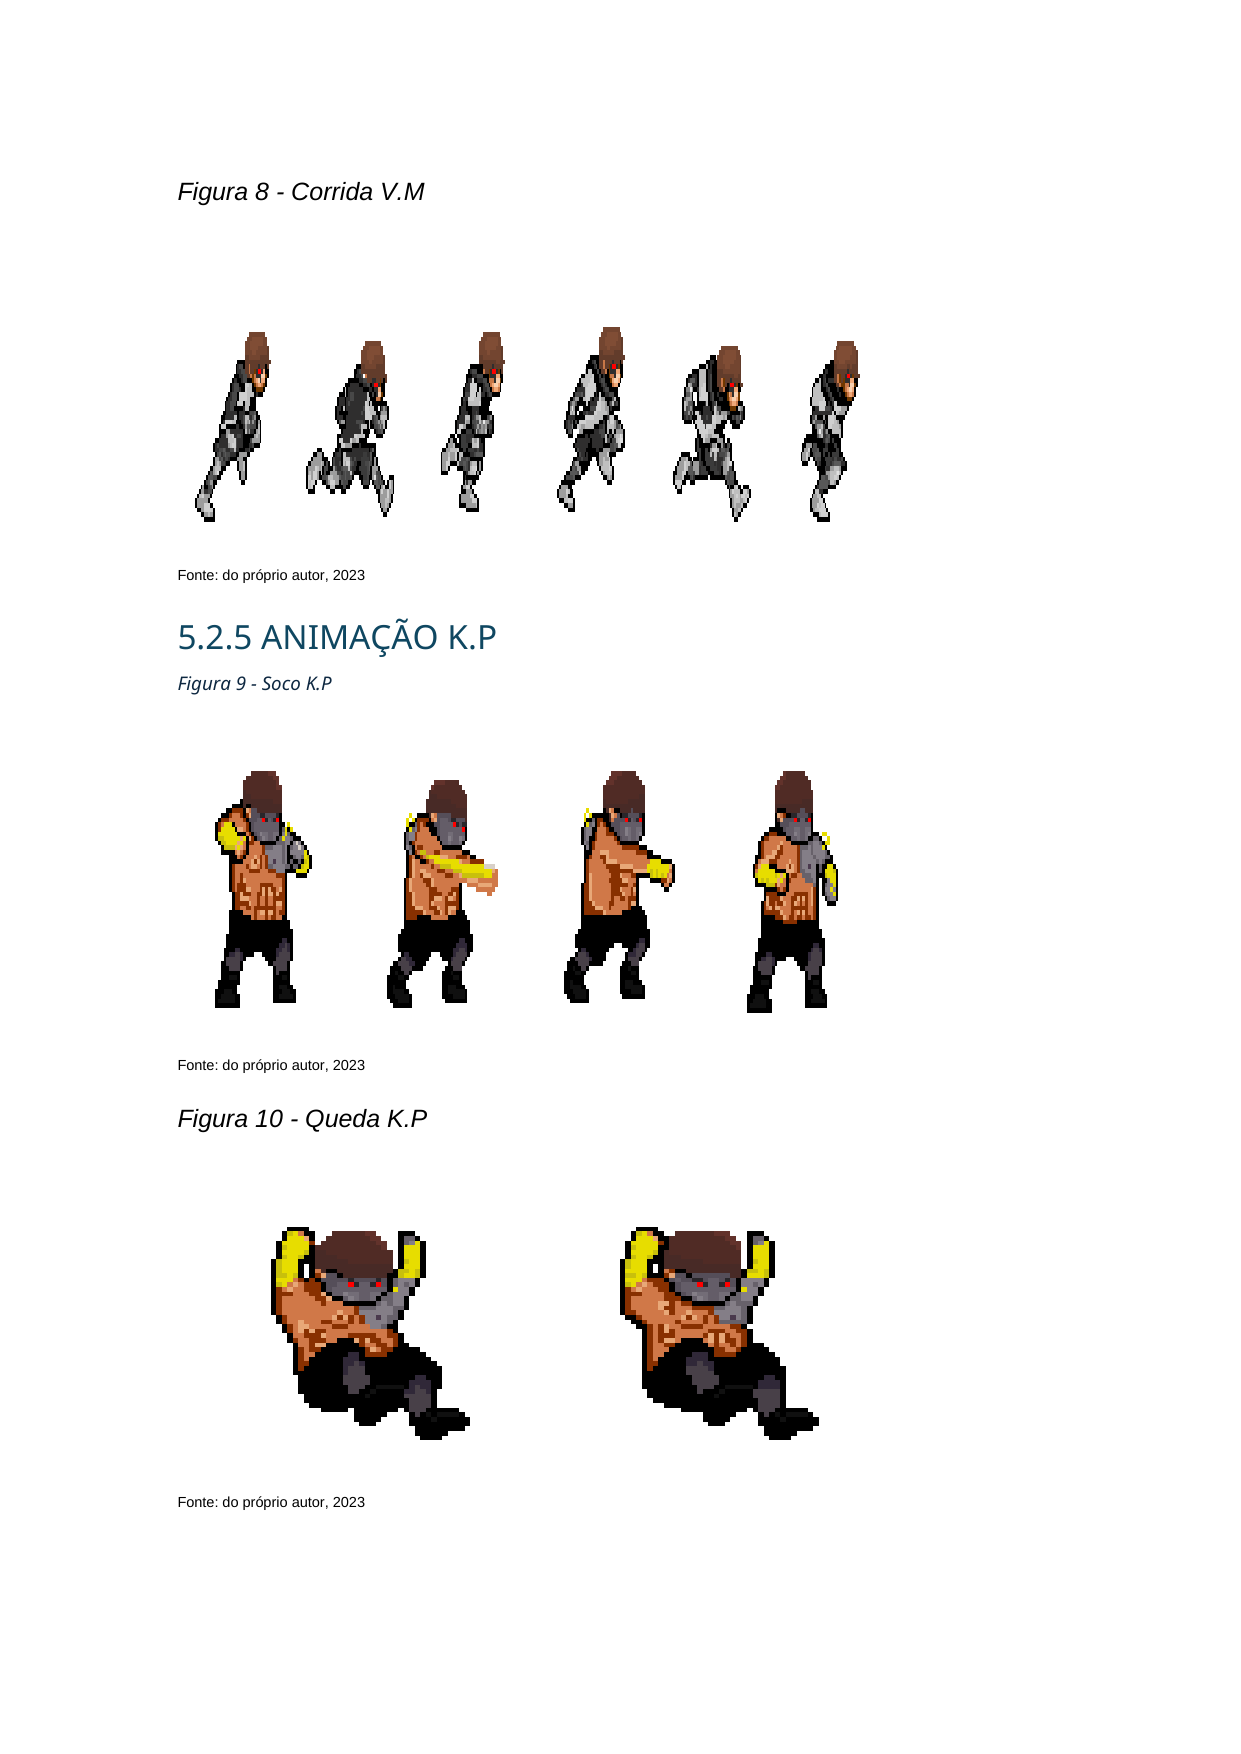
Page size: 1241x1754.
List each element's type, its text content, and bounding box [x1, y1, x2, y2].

subtitle 5.2.5 ANIMAÇÃO K.P [177, 614, 1122, 659]
picture [177, 1153, 886, 1450]
text Fonte: do próprio autor, 2023 [177, 1482, 1122, 1510]
text Figura 8 - Corrida V.M [177, 177, 1122, 206]
picture [177, 226, 886, 522]
text Figura 9 - Soco K.P [177, 671, 1122, 696]
text Fonte: do próprio autor, 2023 [177, 1044, 1122, 1073]
picture [177, 717, 886, 1013]
text Figura 10 - Queda K.P [177, 1104, 1122, 1133]
text Fonte: do próprio autor, 2023 [177, 554, 1122, 583]
